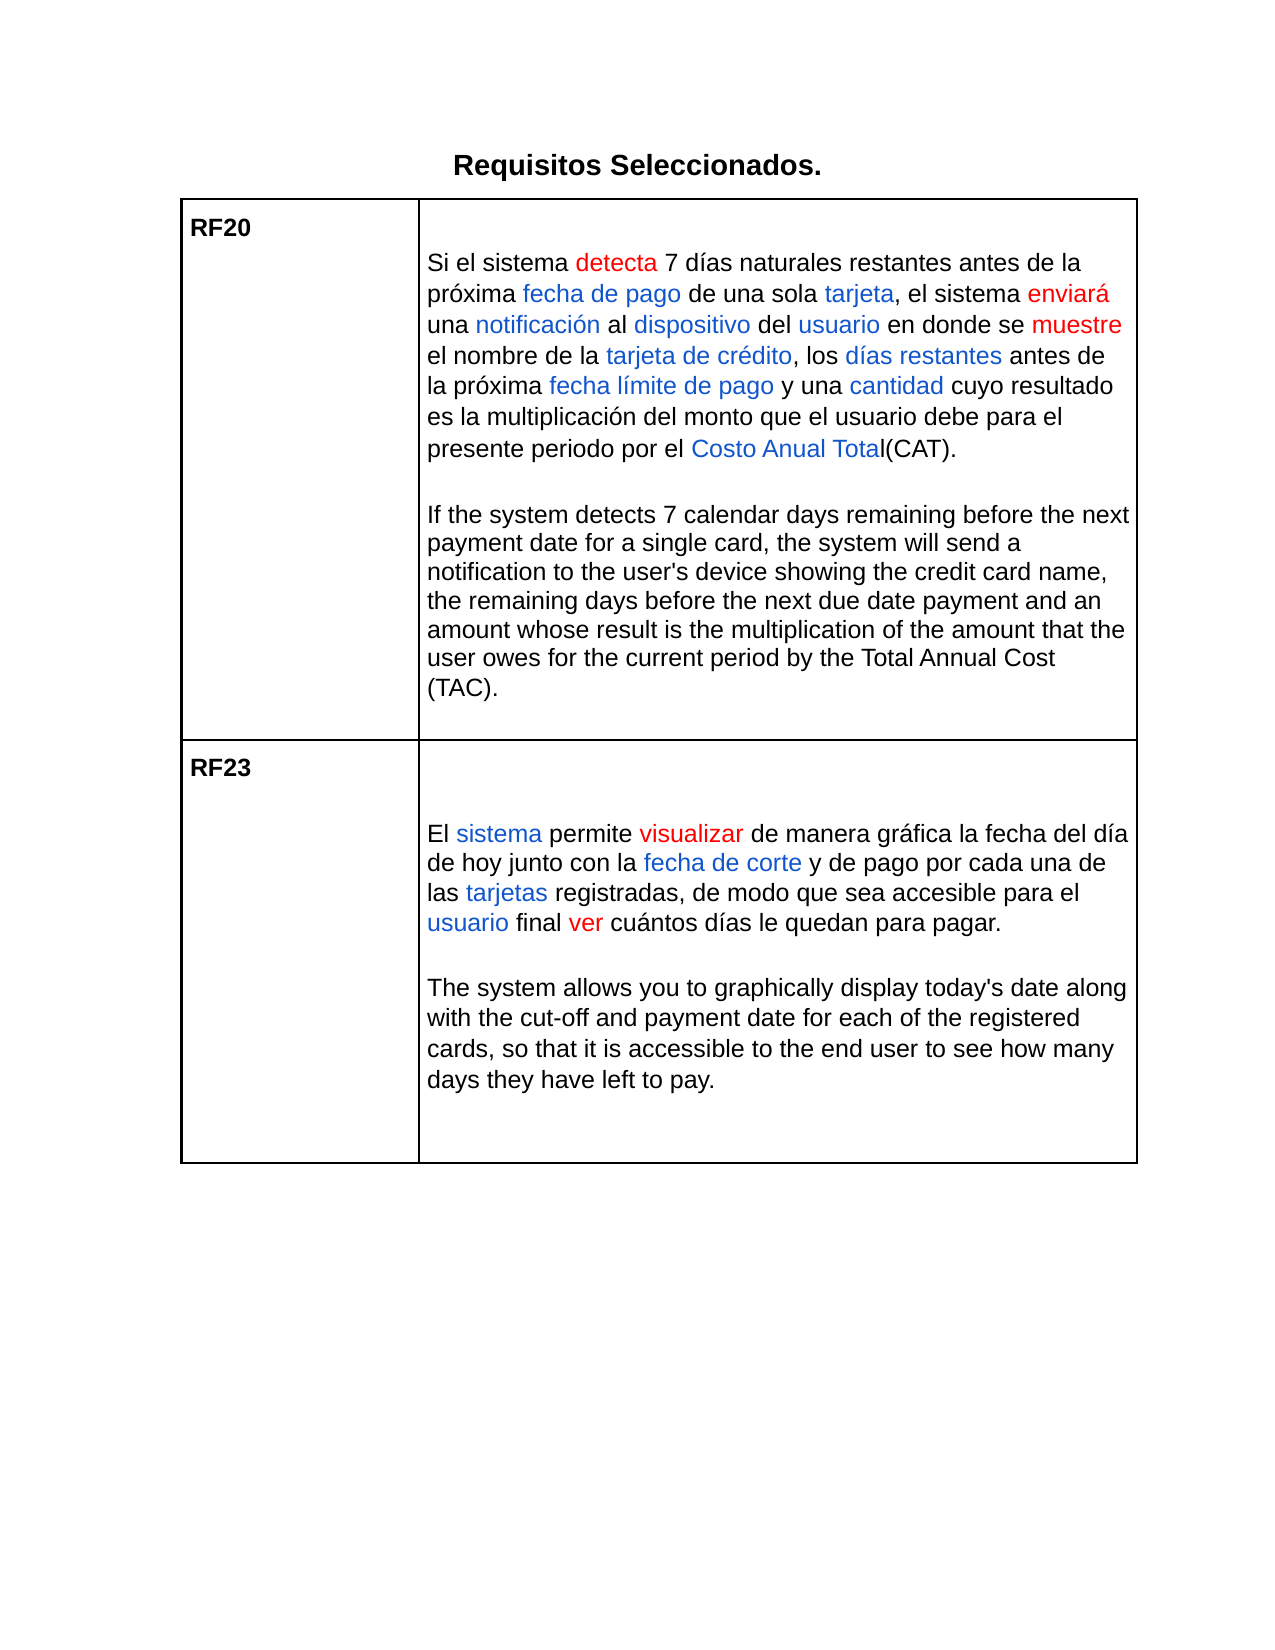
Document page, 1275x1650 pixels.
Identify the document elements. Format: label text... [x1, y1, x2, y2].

table_cell El sistema permite visualizar de manera gráfica la fecha del día de hoy junto con la fecha de corte y de pago por cada una de las tarjetas registradas, de modo que sea accesible para el usuario final ver cuántos días le quedan para pagar. The system allows you to graphically display today's date along with the cut-off and payment date for each of the registered cards, so that it is accessible to the end user to see how many days they have left to pay. [420, 741, 1136, 1162]
table_header RF20 [183, 200, 418, 738]
text Requisitos Seleccionados. [177, 148, 1098, 181]
table_cell RF23 [183, 741, 418, 1162]
table_header Si el sistema detecta 7 días naturales restantes antes de la próxima fecha de pago de una sola tarjeta, el sistema enviará una notificación al dispositivo del usuario en donde se muestre el nombre de la tarjeta de crédito, los días restantes antes de la próxima fecha límite de pago y una cantidad cuyo resultado es la multiplicación del monto que el usuario debe para el presente periodo por el Costo Anual Total(CAT). If the system detects 7 calendar days remaining before the next payment date for a single card, the system will send a notification to the user's device showing the credit card name, the remaining days before the next due date payment and an amount whose result is the multiplication of the amount that the user owes for the current period by the Total Annual Cost (TAC). [420, 200, 1136, 738]
